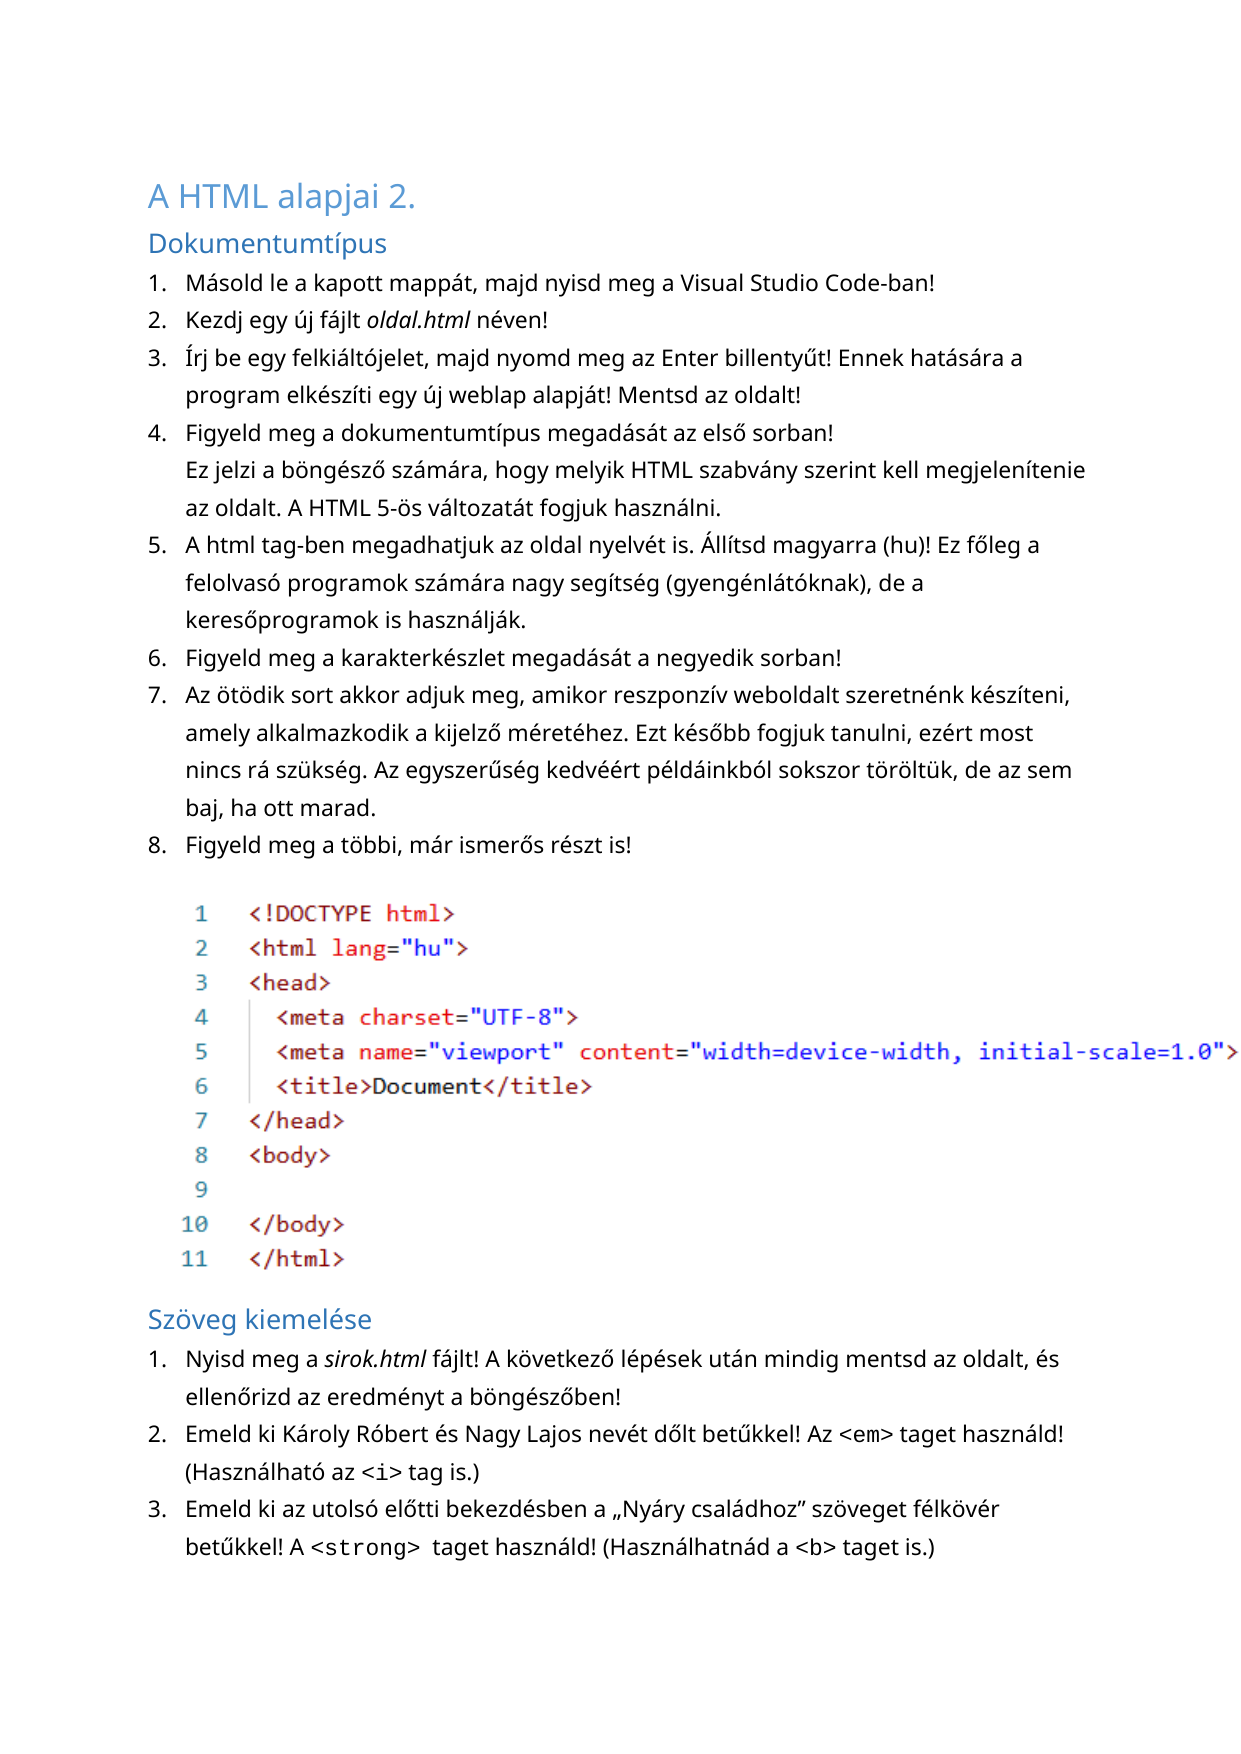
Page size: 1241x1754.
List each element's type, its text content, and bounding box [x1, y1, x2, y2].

list Emeld ki az utolsó előtti bekezdésben a „Nyáry családhoz” szöveget félkövér betűkkel! A <strong> taget használd! (Használhatnád a <b> taget is.) [148, 1493, 1093, 1562]
list Nyisd meg a sirok.html fájlt! A következő lépések után mindig mentsd az oldalt, és ellenőrizd az eredményt a böngészőben! [148, 1343, 1093, 1412]
list Írj be egy felkiáltójelet, majd nyomd meg az Enter billentyűt! Ennek hatására a program elkészíti egy új weblap alapját! Mentsd az oldalt! [148, 342, 1093, 410]
list Az ötödik sort akkor adjuk meg, amikor reszponzív weboldalt szeretnénk készíteni, amely alkalmazkodik a kijelző méretéhez. Ezt később fogjuk tanulni, ezért most nincs rá szükség. Az egyszerűség kedvéért példáinkból sokszor töröltük, de az sem baj, ha ott marad. [148, 679, 1093, 823]
list A html tag-ben megadhatjuk az oldal nyelvét is. Állítsd magyarra (hu)! Ez főleg a felolvasó programok számára nagy segítség (gyengénlátóknak), de a keresőprogramok is használják. [148, 529, 1093, 635]
list Figyeld meg a karakterkészlet megadását a negyedik sorban! [148, 642, 1093, 673]
list Másold le a kapott mappát, majd nyisd meg a Visual Studio Code-ban! [148, 267, 1093, 298]
picture [177, 887, 1241, 1276]
list Kezdj egy új fájlt oldal.html néven! [148, 304, 1093, 335]
list Figyeld meg a dokumentumtípus megadását az első sorban! Ez jelzi a böngésző számára, hogy melyik HTML szabvány szerint kell megjelenítenie az oldalt. A HTML 5-ös változatát fogjuk használni. [148, 417, 1093, 523]
subtitle Dokumentumtípus [148, 224, 1093, 261]
list Emeld ki Károly Róbert és Nagy Lajos nevét dőlt betűkkel! Az <em> taget használd! (Használható az <i> tag is.) [148, 1418, 1093, 1487]
subtitle Szöveg kiemelése [148, 1301, 1093, 1337]
subtitle A HTML alapjai 2. [148, 173, 1093, 218]
list Figyeld meg a többi, már ismerős részt is! [148, 829, 1093, 860]
